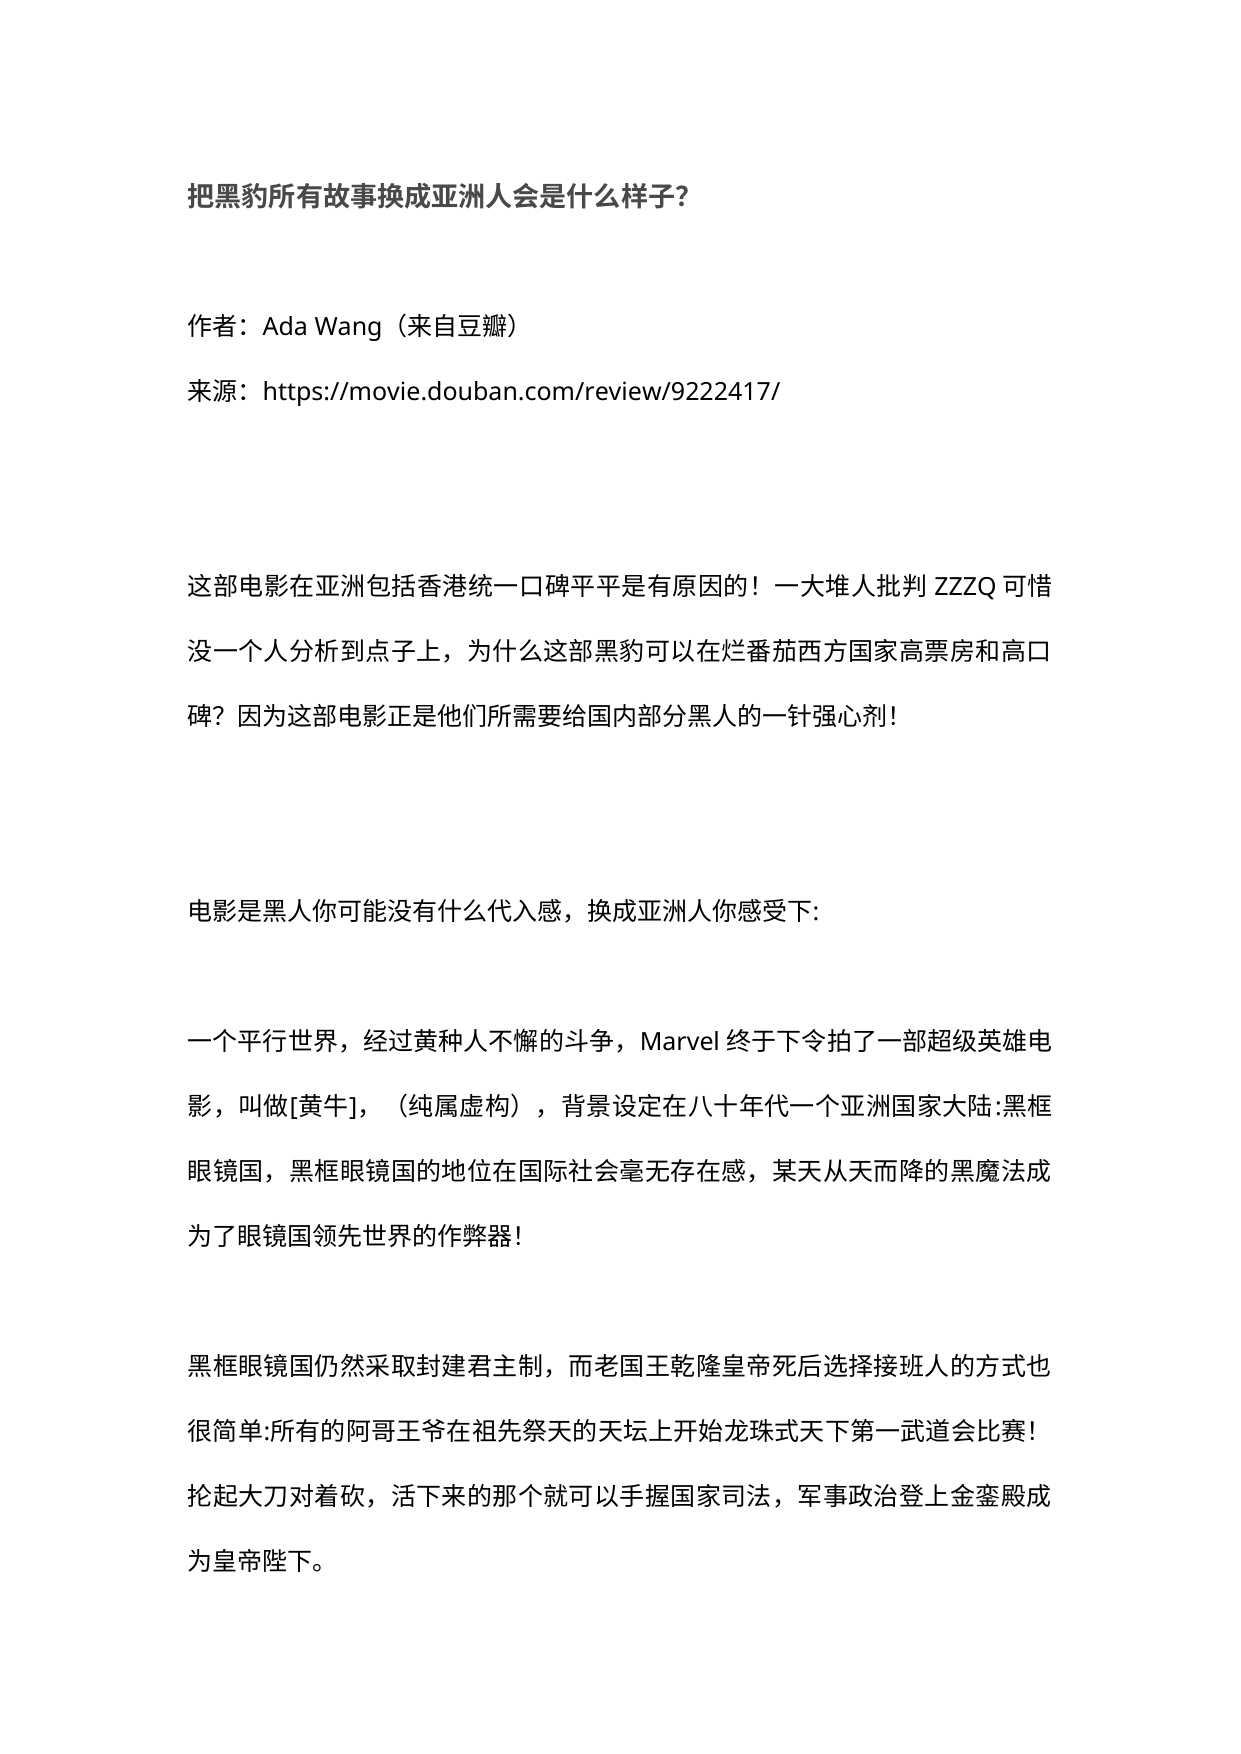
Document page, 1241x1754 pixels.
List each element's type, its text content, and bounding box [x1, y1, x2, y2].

text 来源：https://movie.douban.com/review/9222417/ [187, 357, 1053, 422]
text 作者：Ada Wang（来自豆瓣） [187, 292, 1053, 357]
subtitle 把黑豹所有故事换成亚洲人会是什么样子？ [187, 162, 1053, 227]
text 这部电影在亚洲包括香港统一口碑平平是有原因的！一大堆人批判ZZZQ可惜没一个人分析到点子上，为什么这部黑豹可以在烂番茄西方国家高票房和高口碑？因为这部电影正是他们所需要给国内部分黑人的一针强心剂！ [187, 552, 1053, 747]
text 电影是黑人你可能没有什么代入感，换成亚洲人你感受下: [187, 877, 1053, 942]
text 黑框眼镜国仍然采取封建君主制，而老国王乾隆皇帝死后选择接班人的方式也很简单:所有的阿哥王爷在祖先祭天的天坛上开始龙珠式天下第一武道会比赛！抡起大刀对着砍，活下来的那个就可以手握国家司法，军事政治登上金銮殿成为皇帝陛下。 [187, 1332, 1053, 1592]
text 一个平行世界，经过黄种人不懈的斗争，Marvel 终于下令拍了一部超级英雄电影，叫做[黄牛]，（纯属虚构），背景设定在八十年代一个亚洲国家大陆:黑框眼镜国，黑框眼镜国的地位在国际社会毫无存在感，某天从天而降的黑魔法成为了眼镜国领先世界的作弊器！ [187, 1007, 1053, 1267]
